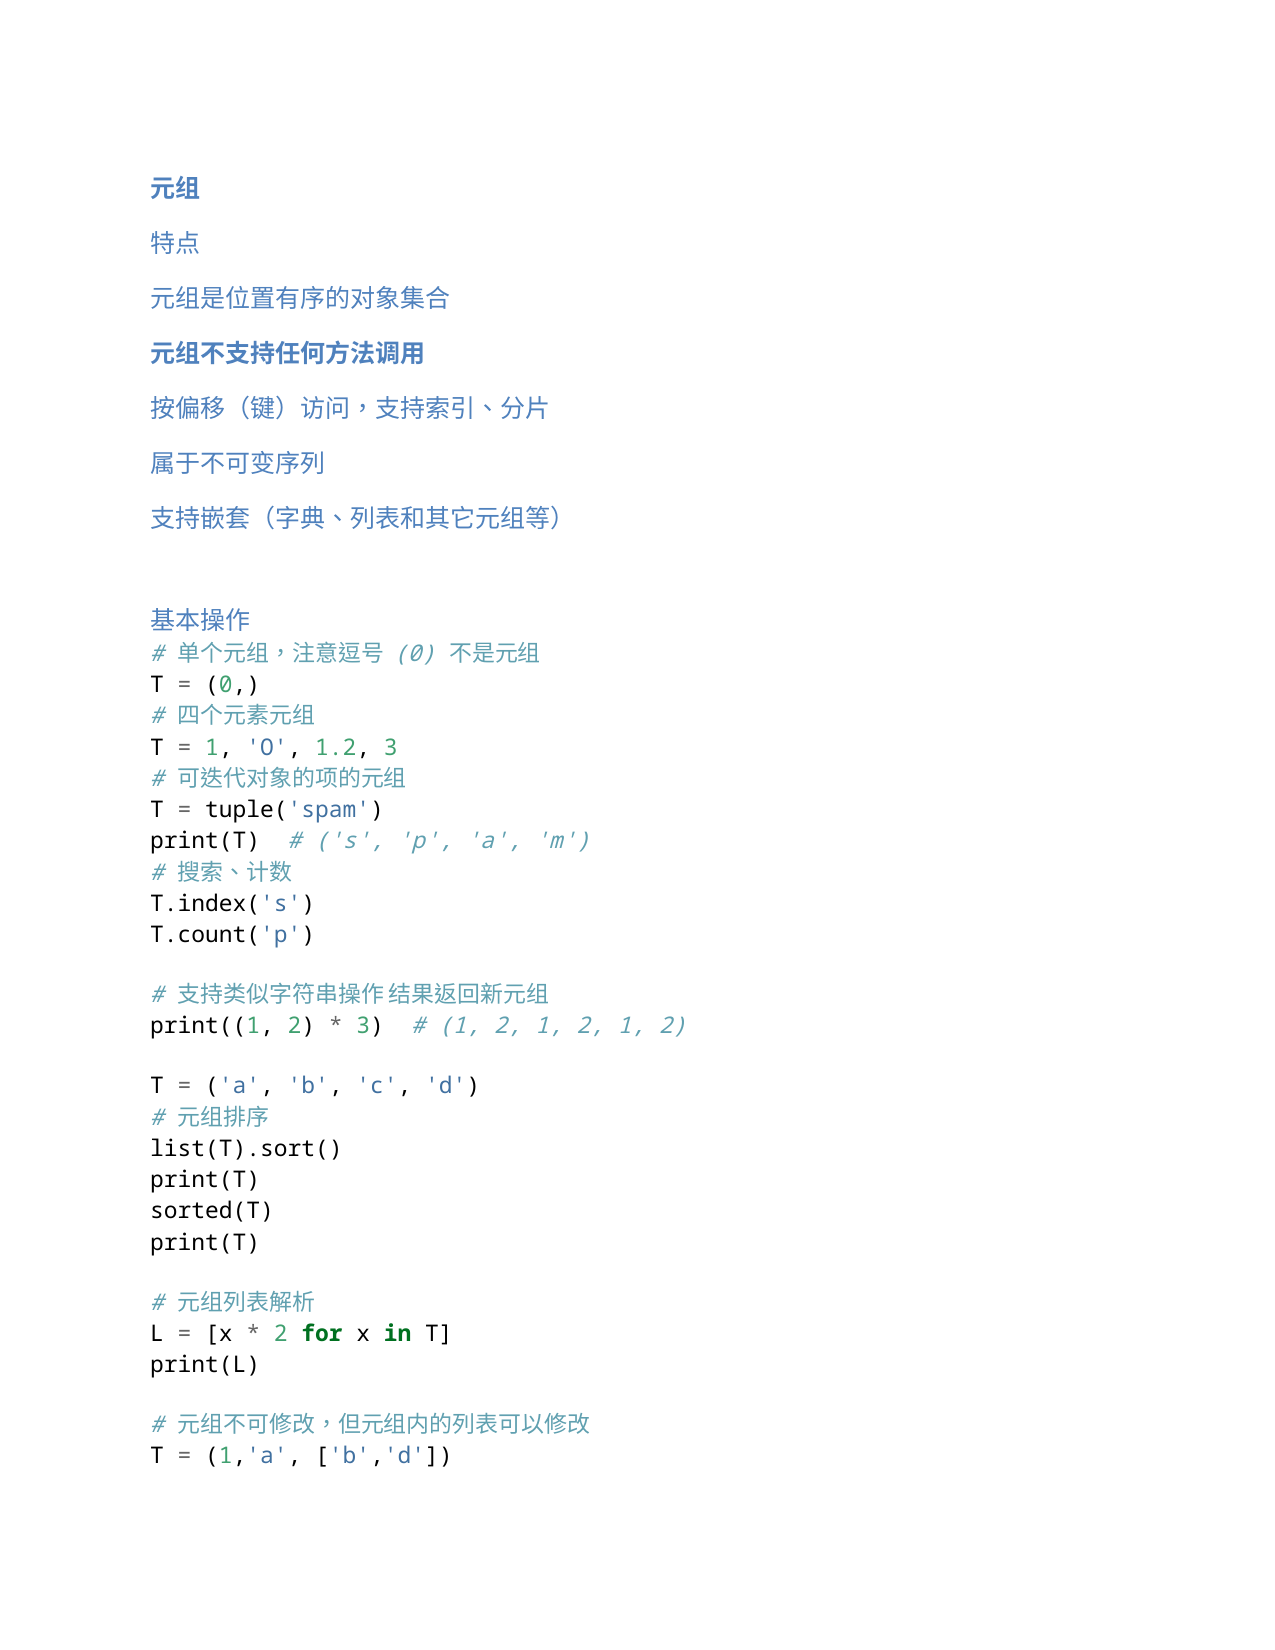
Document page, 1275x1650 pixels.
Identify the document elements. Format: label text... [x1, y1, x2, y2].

subtitle 支持嵌套（字典、列表和其它元组等） [150, 500, 1125, 534]
subtitle 按偏移（键）访问，支持索引、分片 [150, 390, 1125, 424]
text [150, 637, 1125, 1470]
subtitle 特点 [150, 226, 1125, 260]
subtitle 属于不可变序列 [150, 445, 1125, 479]
subtitle 元组 [150, 171, 1125, 205]
subtitle 基本操作 [150, 603, 1125, 637]
subtitle 元组不支持任何方法调用 [150, 336, 1125, 369]
subtitle 元组是位置有序的对象集合 [150, 281, 1125, 315]
